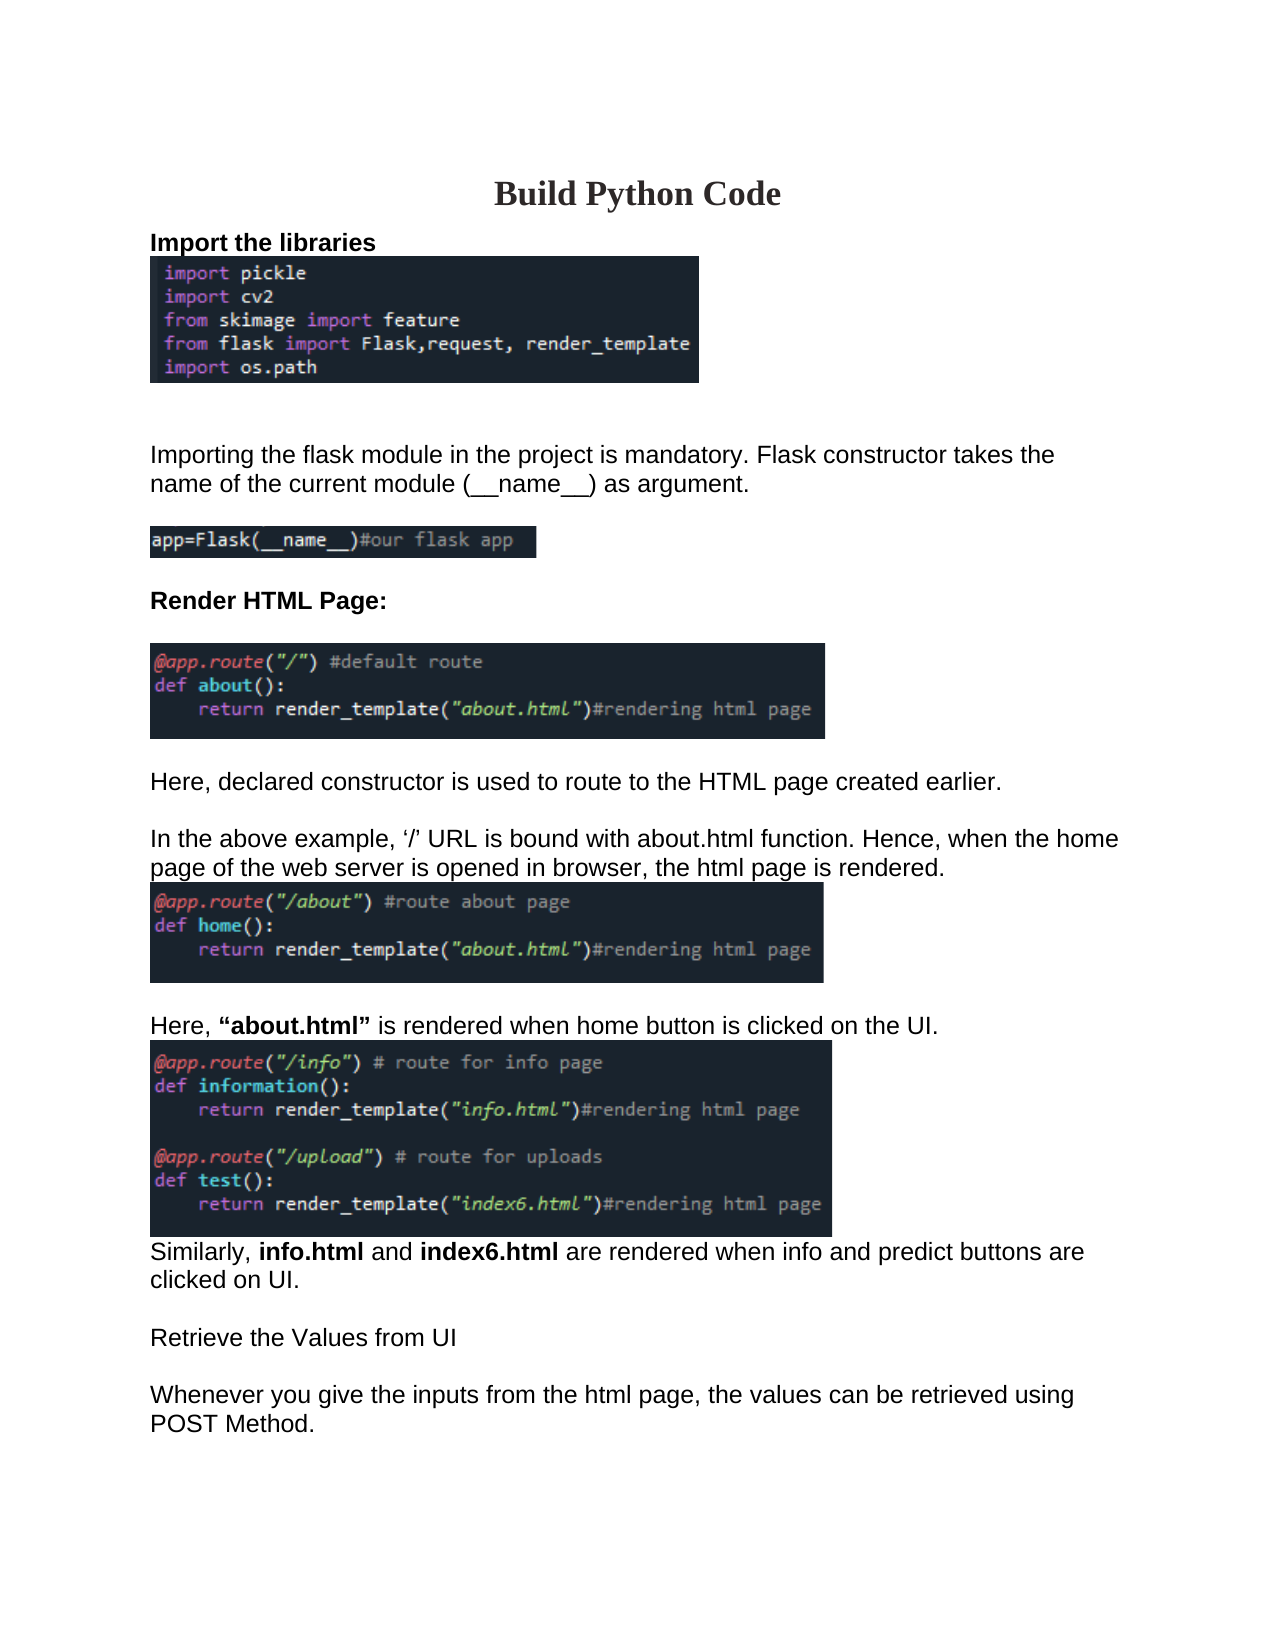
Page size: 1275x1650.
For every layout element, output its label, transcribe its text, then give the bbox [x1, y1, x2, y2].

text In the above example, ‘/’ URL is bound with about.html function. Hence, when the home page of the web server is opened in browser, the html page is rendered. [150, 824, 1125, 882]
picture [150, 643, 826, 739]
text Retrieve the Values from UI [150, 1323, 1125, 1352]
picture [150, 1040, 833, 1237]
text Build Python Code [150, 173, 1125, 213]
text Whenever you give the inputs from the html page, the values can be retrieved using POST Method. [150, 1380, 1125, 1438]
picture [150, 882, 824, 983]
text Similarly, info.html and index6.html are rendered when info and predict buttons are clicked on UI. [150, 1237, 1125, 1294]
text Here, declared constructor is used to route to the HTML page created earlier. [150, 767, 1125, 796]
text Here, “about.html” is rendered when home button is clicked on the UI. [150, 1011, 1125, 1040]
text Render HTML Page: [150, 586, 1125, 615]
picture [150, 256, 699, 383]
text Importing the flask module in the project is mandatory. Flask constructor takes the name of the current module (__name__) as argument. [150, 440, 1125, 497]
picture [150, 526, 537, 558]
text Import the libraries [150, 228, 1125, 256]
